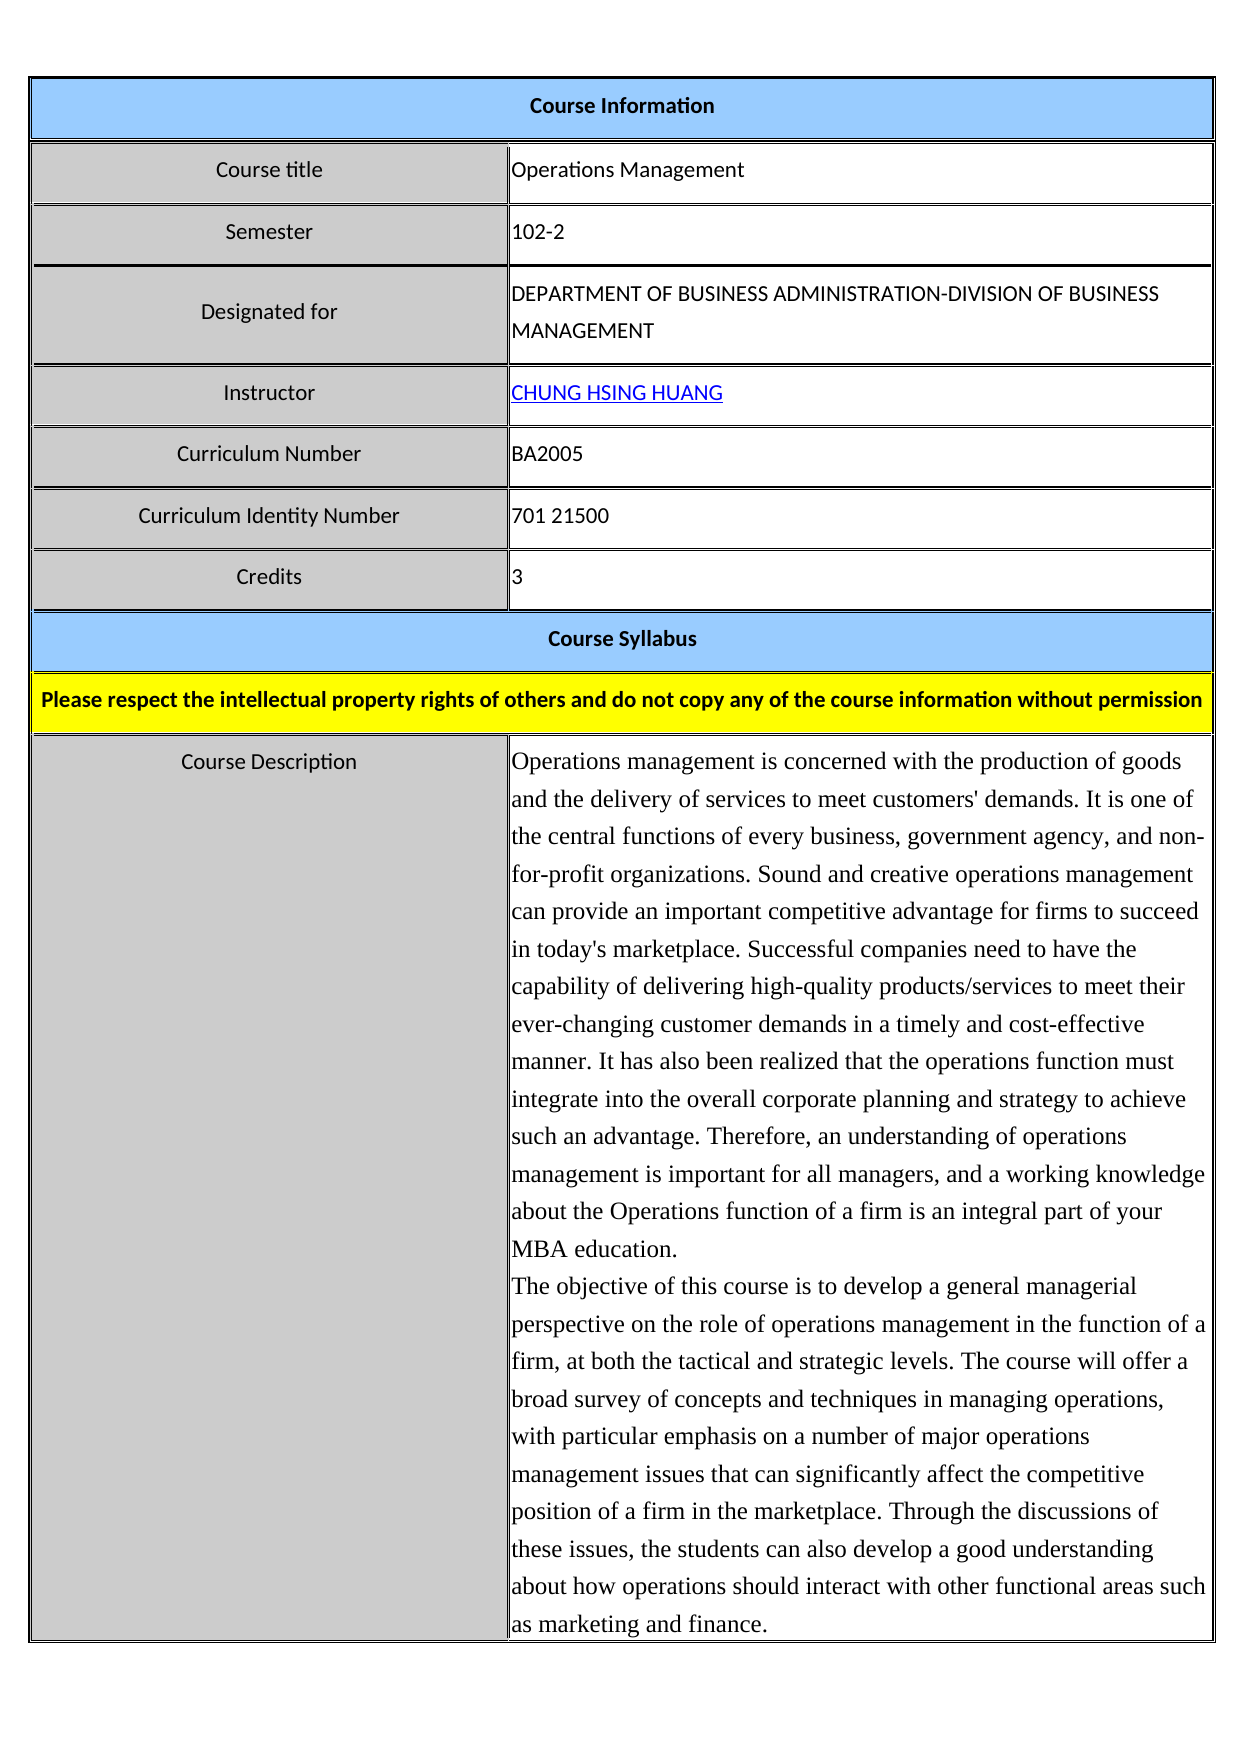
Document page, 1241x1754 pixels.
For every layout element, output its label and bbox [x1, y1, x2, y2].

table_header [509, 144, 1214, 609]
table_header [32, 732, 1213, 1640]
